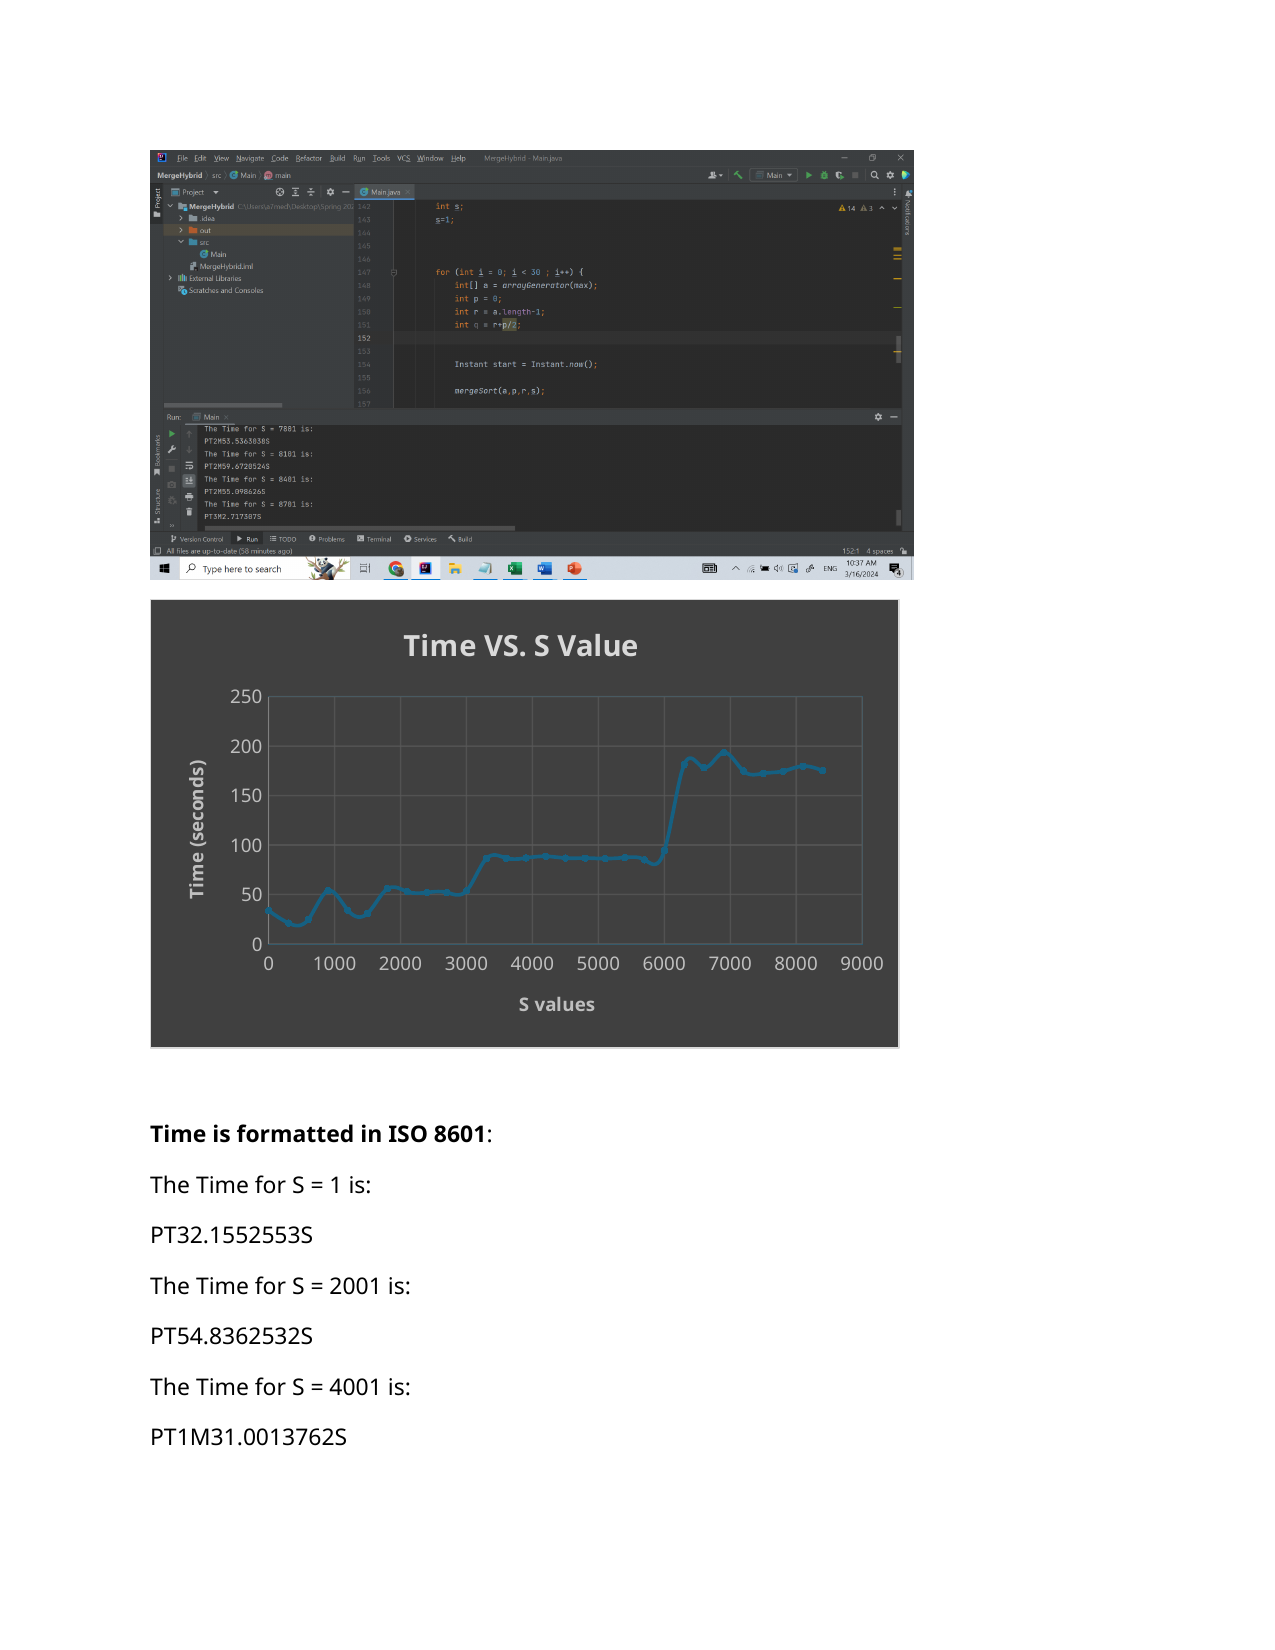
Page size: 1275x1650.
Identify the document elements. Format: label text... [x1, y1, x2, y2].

text Time is formatted in ISO 8601: [150, 1118, 1125, 1149]
picture [150, 150, 914, 580]
text The Time for S = 2001 is: [150, 1269, 1125, 1301]
text PT32.1552553S [150, 1219, 1125, 1250]
text PT54.8362532S [150, 1320, 1125, 1351]
text The Time for S = 4001 is: [150, 1370, 1125, 1402]
text PT1M31.0013762S [150, 1421, 1125, 1452]
text The Time for S = 1 is: [150, 1169, 1125, 1200]
